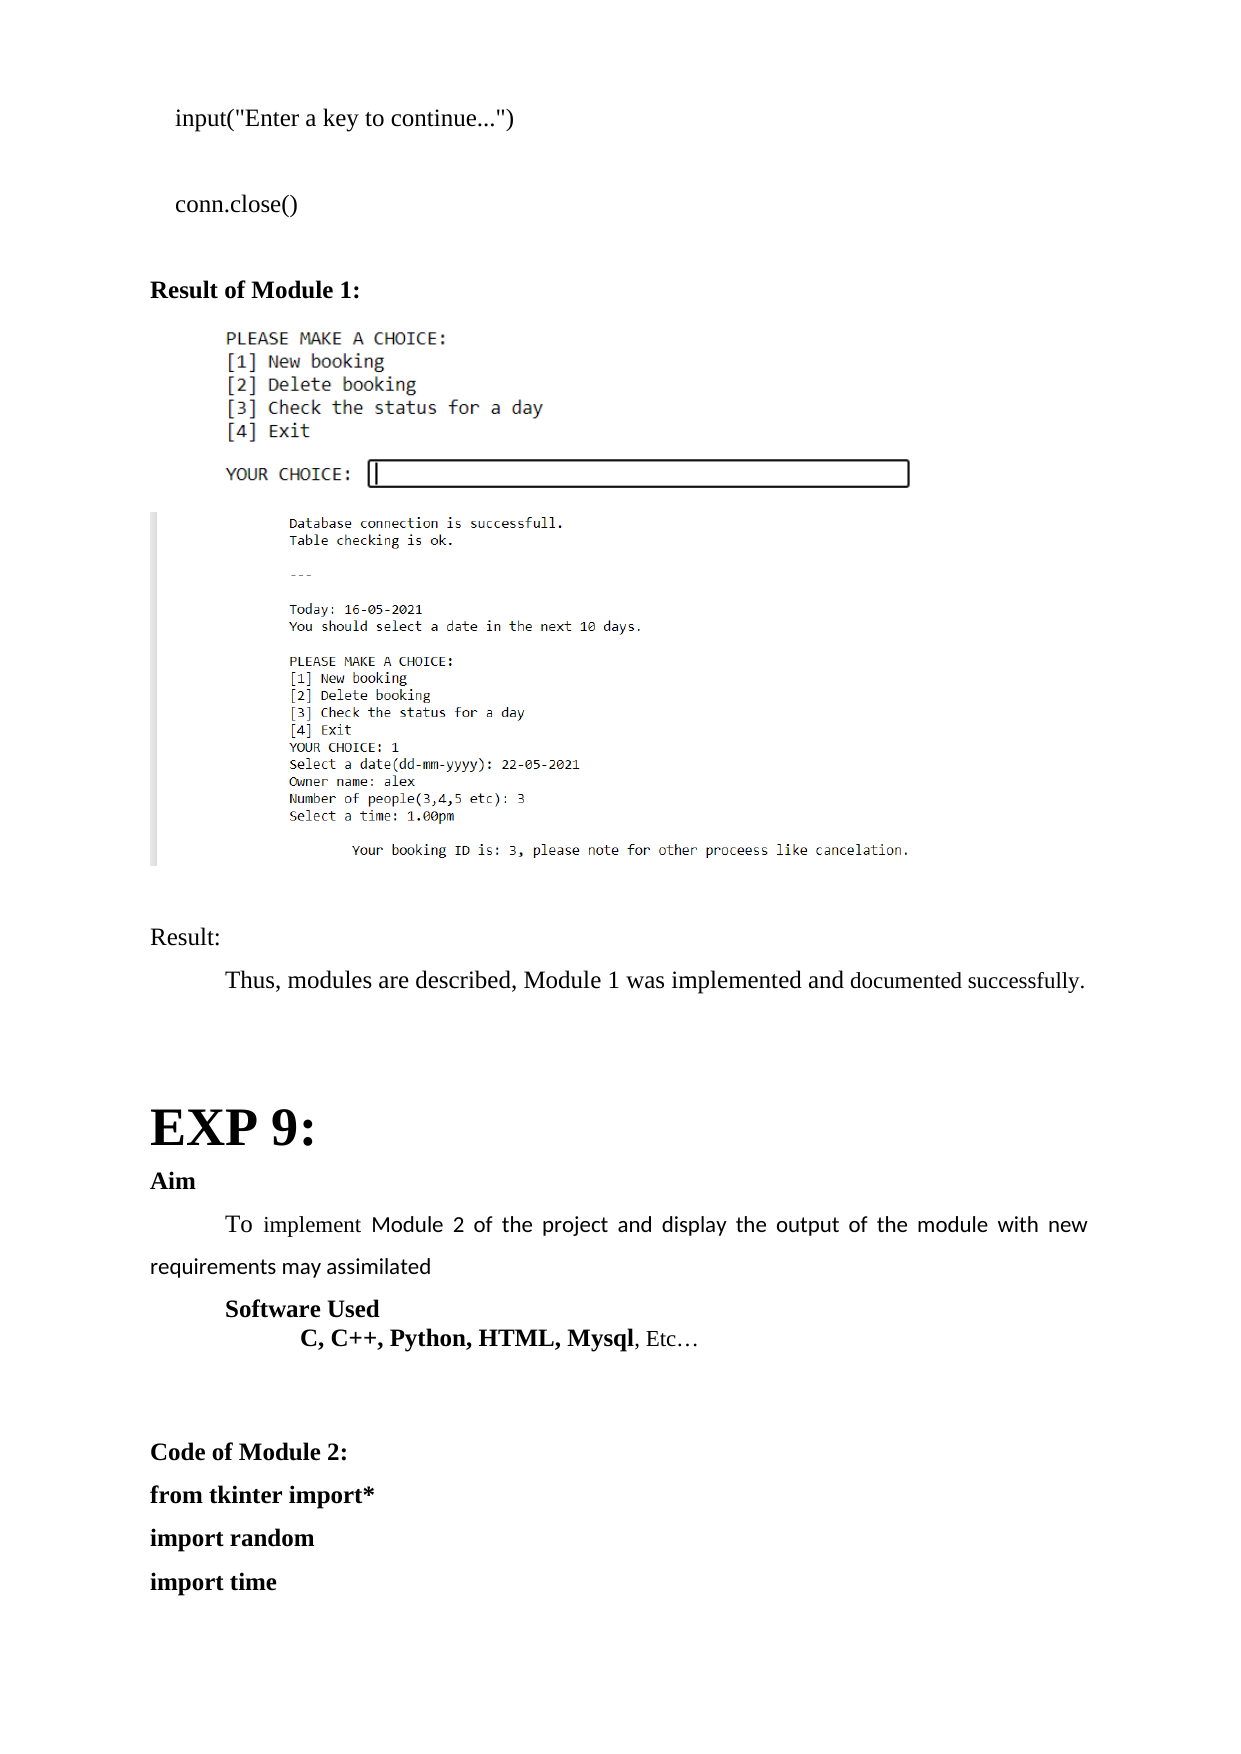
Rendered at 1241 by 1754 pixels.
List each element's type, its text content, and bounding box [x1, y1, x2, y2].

text input("Enter a key to continue...") [150, 103, 1090, 132]
picture [150, 512, 1241, 866]
text To implement Module 2 of the project and display the output of the module with new requirements may assimilated [150, 1209, 1090, 1280]
text from tkinter import* [150, 1480, 1090, 1509]
text import time [150, 1567, 1090, 1595]
text Software Used [150, 1294, 1090, 1323]
text import random [150, 1523, 1090, 1552]
text Code of Module 2: [150, 1437, 1090, 1466]
text conn.close() [150, 189, 1090, 218]
text Thus, modules are described, Module 1 was implemented and documented successfully. [150, 966, 1090, 994]
text Aim [150, 1166, 1090, 1195]
text EXP 9: [150, 1094, 806, 1157]
picture [150, 318, 1090, 499]
text Result: [150, 922, 1090, 951]
text Result of Module 1: [150, 276, 1090, 304]
text C, C++, Python, HTML, Mysql, Etc… [150, 1323, 1090, 1352]
